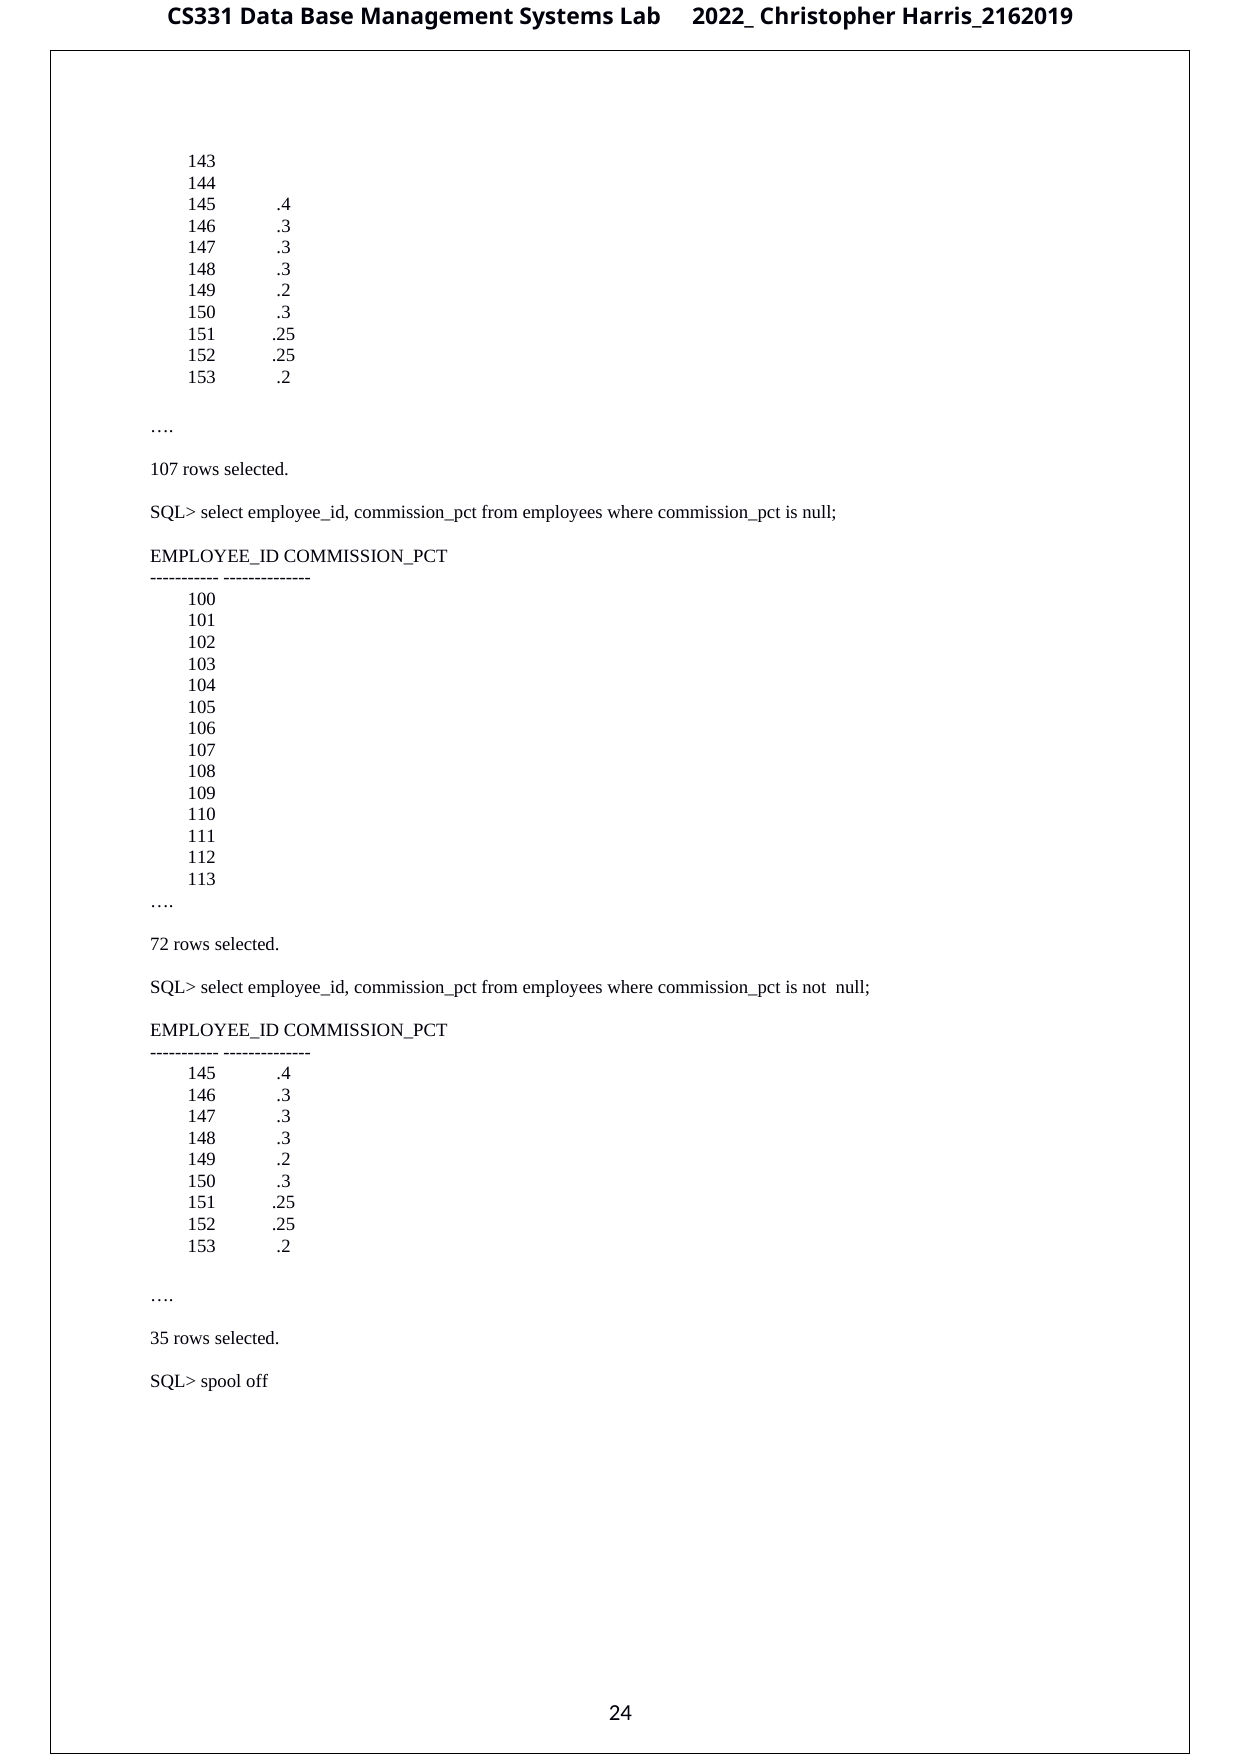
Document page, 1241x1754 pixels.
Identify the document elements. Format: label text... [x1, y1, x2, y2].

text EMPLOYEE_ID COMMISSION_PCT [150, 544, 1090, 566]
text 110 [150, 803, 1090, 825]
text 145 .4 [150, 193, 1090, 215]
text 147 .3 [150, 236, 1090, 258]
text ----------- -------------- [150, 1041, 1090, 1062]
text 101 [150, 609, 1090, 631]
text …. [150, 415, 1090, 437]
text SQL> spool off [150, 1370, 1090, 1392]
text EMPLOYEE_ID COMMISSION_PCT [150, 1019, 1090, 1041]
text 150 .3 [150, 1170, 1090, 1191]
text 151 .25 [150, 322, 1090, 344]
text 112 [150, 846, 1090, 868]
text 107 [150, 739, 1090, 760]
text 106 [150, 717, 1090, 739]
text 109 [150, 782, 1090, 803]
text 149 .2 [150, 279, 1090, 301]
text 144 [150, 172, 1090, 193]
text 100 [150, 588, 1090, 609]
text 143 [150, 150, 1090, 172]
text 105 [150, 696, 1090, 717]
text 149 .2 [150, 1148, 1090, 1170]
text 107 rows selected. [150, 458, 1090, 480]
text 72 rows selected. [150, 933, 1090, 954]
text 148 .3 [150, 1127, 1090, 1148]
text 35 rows selected. [150, 1327, 1090, 1349]
text …. [150, 889, 1090, 911]
text 147 .3 [150, 1105, 1090, 1127]
text 146 .3 [150, 1084, 1090, 1105]
text SQL> select employee_id, commission_pct from employees where commission_pct is not null; [150, 976, 1090, 997]
text 152 .25 [150, 344, 1090, 366]
text …. [150, 1284, 1090, 1306]
text 148 .3 [150, 258, 1090, 279]
text 146 .3 [150, 215, 1090, 236]
text ----------- -------------- [150, 566, 1090, 588]
text 104 [150, 674, 1090, 696]
text 151 .25 [150, 1191, 1090, 1213]
text 153 .2 [150, 1234, 1090, 1256]
text 152 .25 [150, 1213, 1090, 1234]
text 108 [150, 760, 1090, 782]
text 111 [150, 825, 1090, 846]
text 113 [150, 868, 1090, 889]
text 153 .2 [150, 366, 1090, 387]
text 102 [150, 631, 1090, 652]
text 145 .4 [150, 1062, 1090, 1084]
text 103 [150, 652, 1090, 674]
text 150 .3 [150, 301, 1090, 322]
text SQL> select employee_id, commission_pct from employees where commission_pct is null; [150, 501, 1090, 523]
